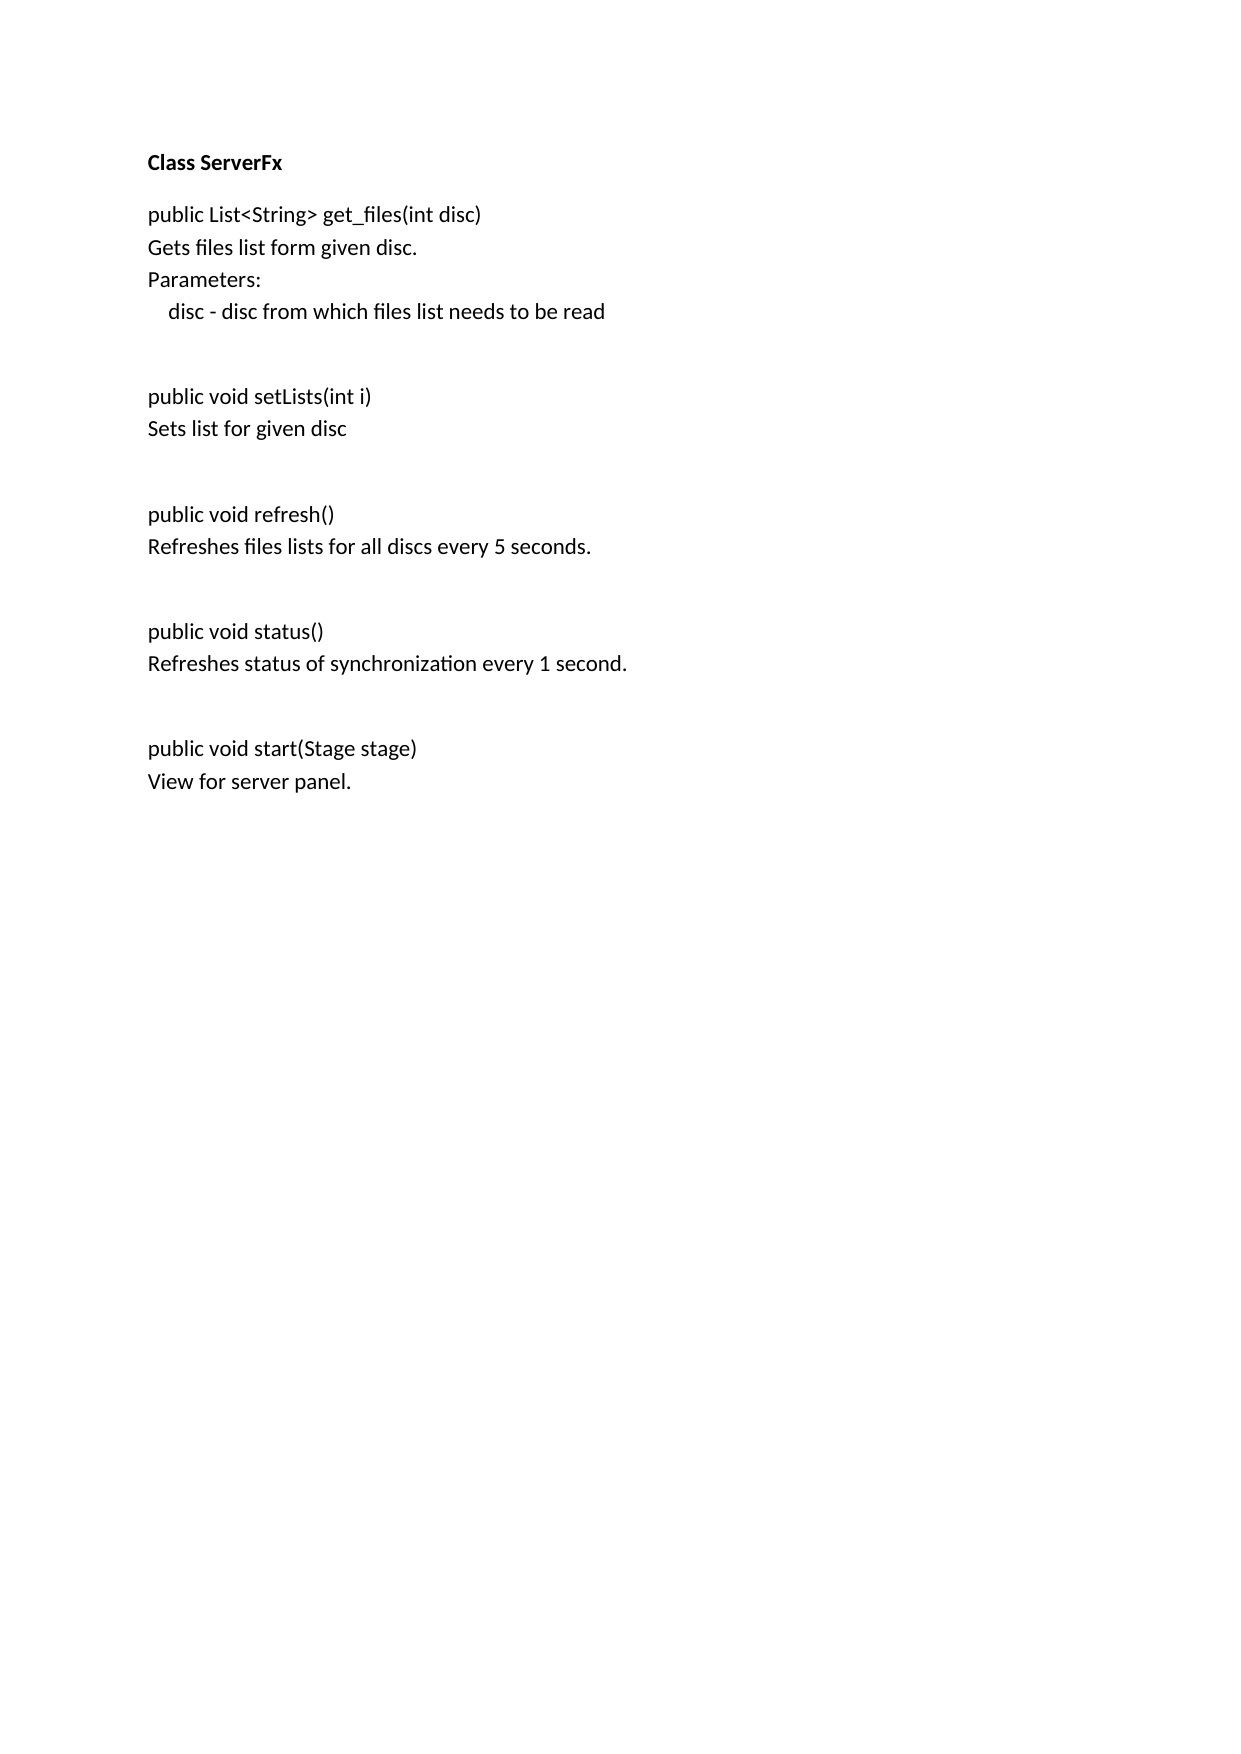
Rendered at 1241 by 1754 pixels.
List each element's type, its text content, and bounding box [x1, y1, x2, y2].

text disc - disc from which files list needs to be read [148, 297, 1093, 325]
text View for server panel. [148, 767, 1093, 795]
text public void start(Stage stage) [148, 734, 1093, 763]
text Sets list for given disc [148, 414, 1093, 443]
text Class ServerFx [148, 148, 1093, 176]
text Refreshes status of synchronization every 1 second. [148, 649, 1093, 677]
text public void setLists(int i) [148, 382, 1093, 410]
text public void status() [148, 617, 1093, 645]
text Parameters: [148, 265, 1093, 293]
text Refreshes files lists for all discs every 5 seconds. [148, 532, 1093, 560]
text Gets files list form given disc. [148, 233, 1093, 261]
text public void refresh() [148, 500, 1093, 528]
text public List<String> get_files(int disc) [148, 201, 1093, 229]
